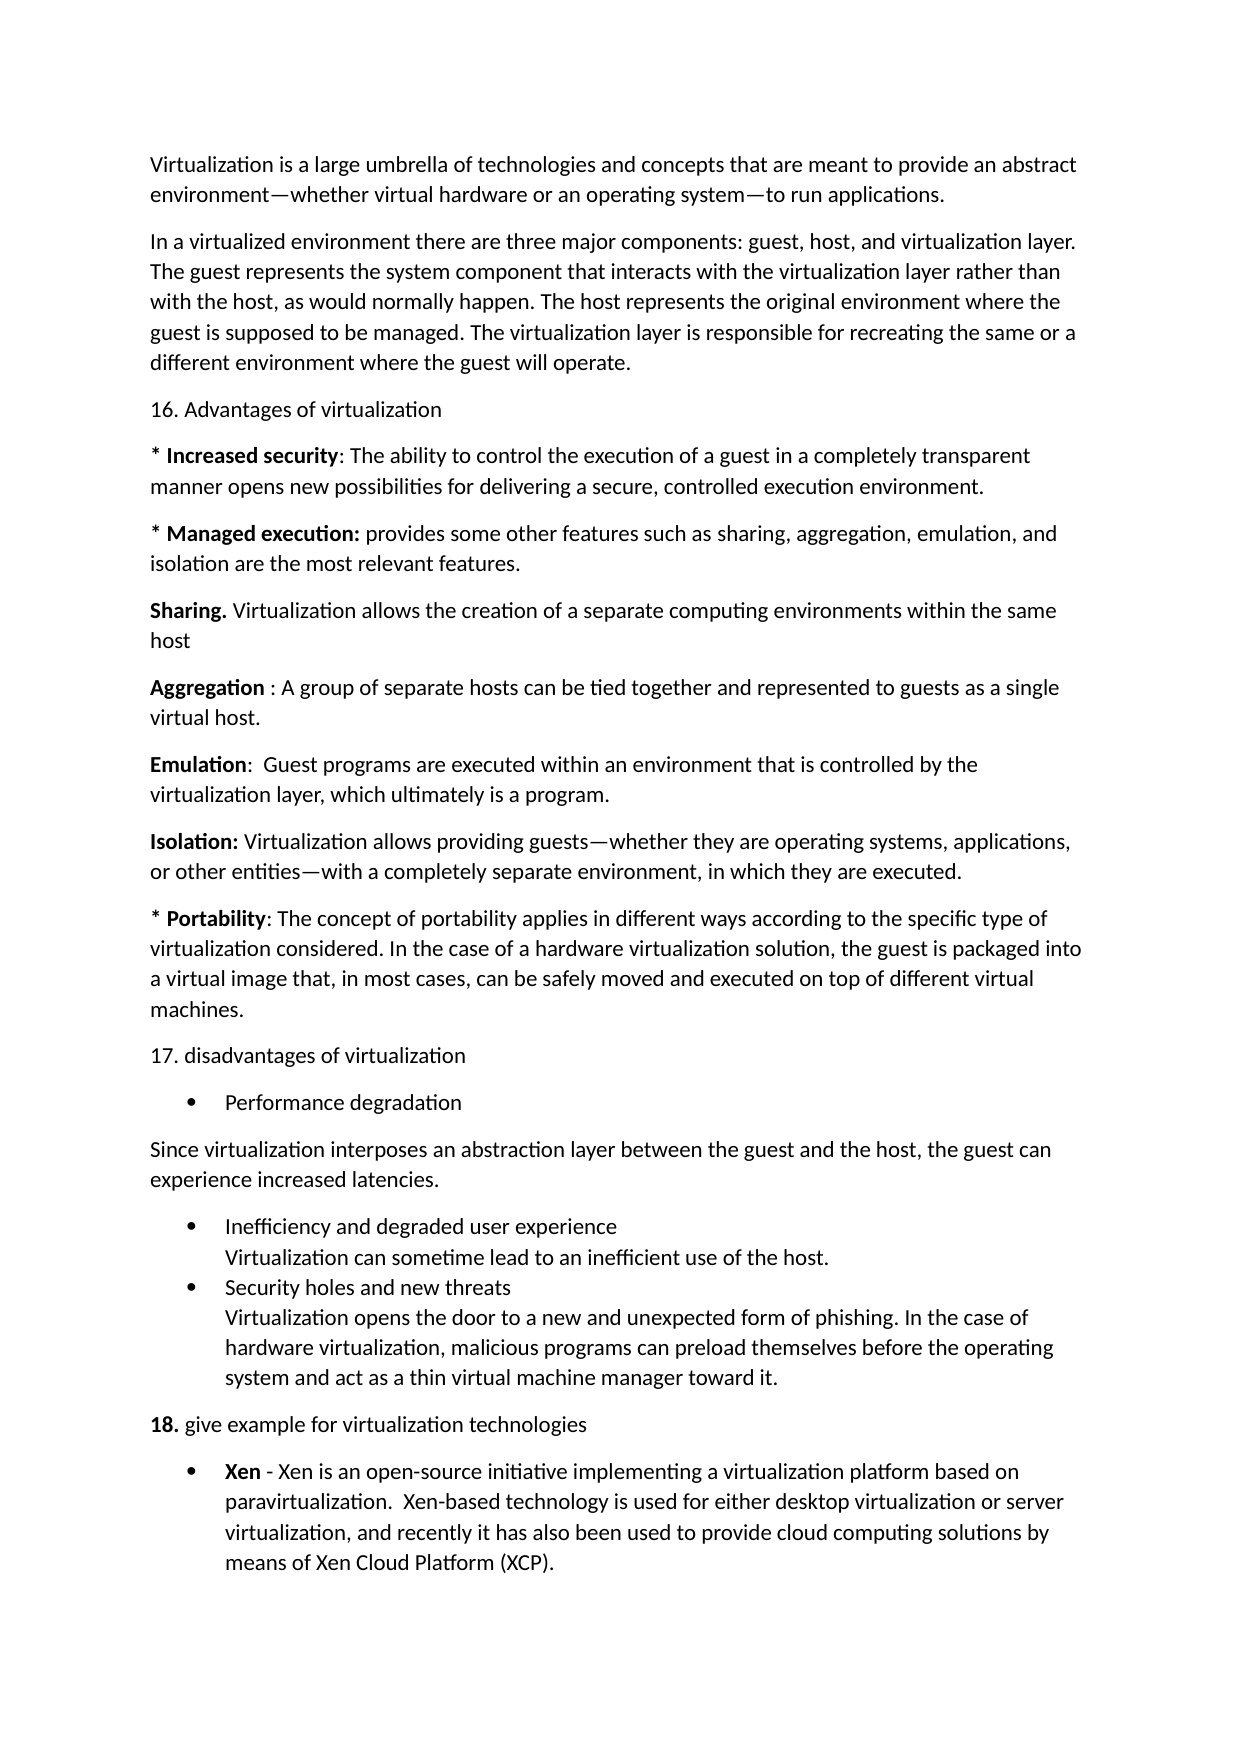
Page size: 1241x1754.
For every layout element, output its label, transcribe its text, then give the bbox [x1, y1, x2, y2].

text Virtualization is a large umbrella of technologies and concepts that are meant to provide an abstract environment—whether virtual hardware or an operating system—to run applications. [150, 150, 1090, 208]
text Aggregation : A group of separate hosts can be tied together and represented to guests as a single virtual host. [150, 673, 1090, 731]
text Sharing. Virtualization allows the creation of a separate computing environments within the same host [150, 596, 1090, 654]
text Emulation: Guest programs are executed within an environment that is controlled by the virtualization layer, which ultimately is a program. [150, 750, 1090, 808]
list Virtualization opens the door to a new and unexpected form of phishing. In the case of hardware virtualization, malicious programs can preload themselves before the operating system and act as a thin virtual machine manager toward it. [225, 1303, 1090, 1392]
text * Managed execution: provides some other features such as sharing, aggregation, emulation, and isolation are the most relevant features. [150, 519, 1090, 577]
list Security holes and new threats [187, 1273, 1090, 1301]
list Xen - Xen is an open-source initiative implementing a virtualization platform based on paravirtualization. Xen-based technology is used for either desktop virtualization or server virtualization, and recently it has also been used to provide cloud computing solutions by means of Xen Cloud Platform (XCP). [187, 1457, 1090, 1576]
text Isolation: Virtualization allows providing guests—whether they are operating systems, applications, or other entities—with a completely separate environment, in which they are executed. [150, 827, 1090, 885]
text In a virtualized environment there are three major components: guest, host, and virtualization layer. The guest represents the system component that interacts with the virtualization layer rather than with the host, as would normally happen. The host represents the original environment where the guest is supposed to be managed. The virtualization layer is responsible for recreating the same or a different environment where the guest will operate. [150, 227, 1090, 376]
list Inefficiency and degraded user experience [187, 1212, 1090, 1241]
list Performance degradation [187, 1088, 1090, 1117]
text 16. Advantages of virtualization [150, 395, 1090, 423]
text * Increased security: The ability to control the execution of a guest in a completely transparent manner opens new possibilities for delivering a secure, controlled execution environment. [150, 442, 1090, 500]
text * Portability: The concept of portability applies in different ways according to the specific type of virtualization considered. In the case of a hardware virtualization solution, the guest is packaged into a virtual image that, in most cases, can be safely moved and executed on top of different virtual machines. [150, 904, 1090, 1023]
text Since virtualization interposes an abstraction layer between the guest and the host, the guest can experience increased latencies. [150, 1135, 1090, 1194]
list Virtualization can sometime lead to an inefficient use of the host. [225, 1243, 1090, 1271]
text 18. give example for virtualization technologies [150, 1410, 1090, 1438]
text 17. disadvantages of virtualization [150, 1042, 1090, 1070]
